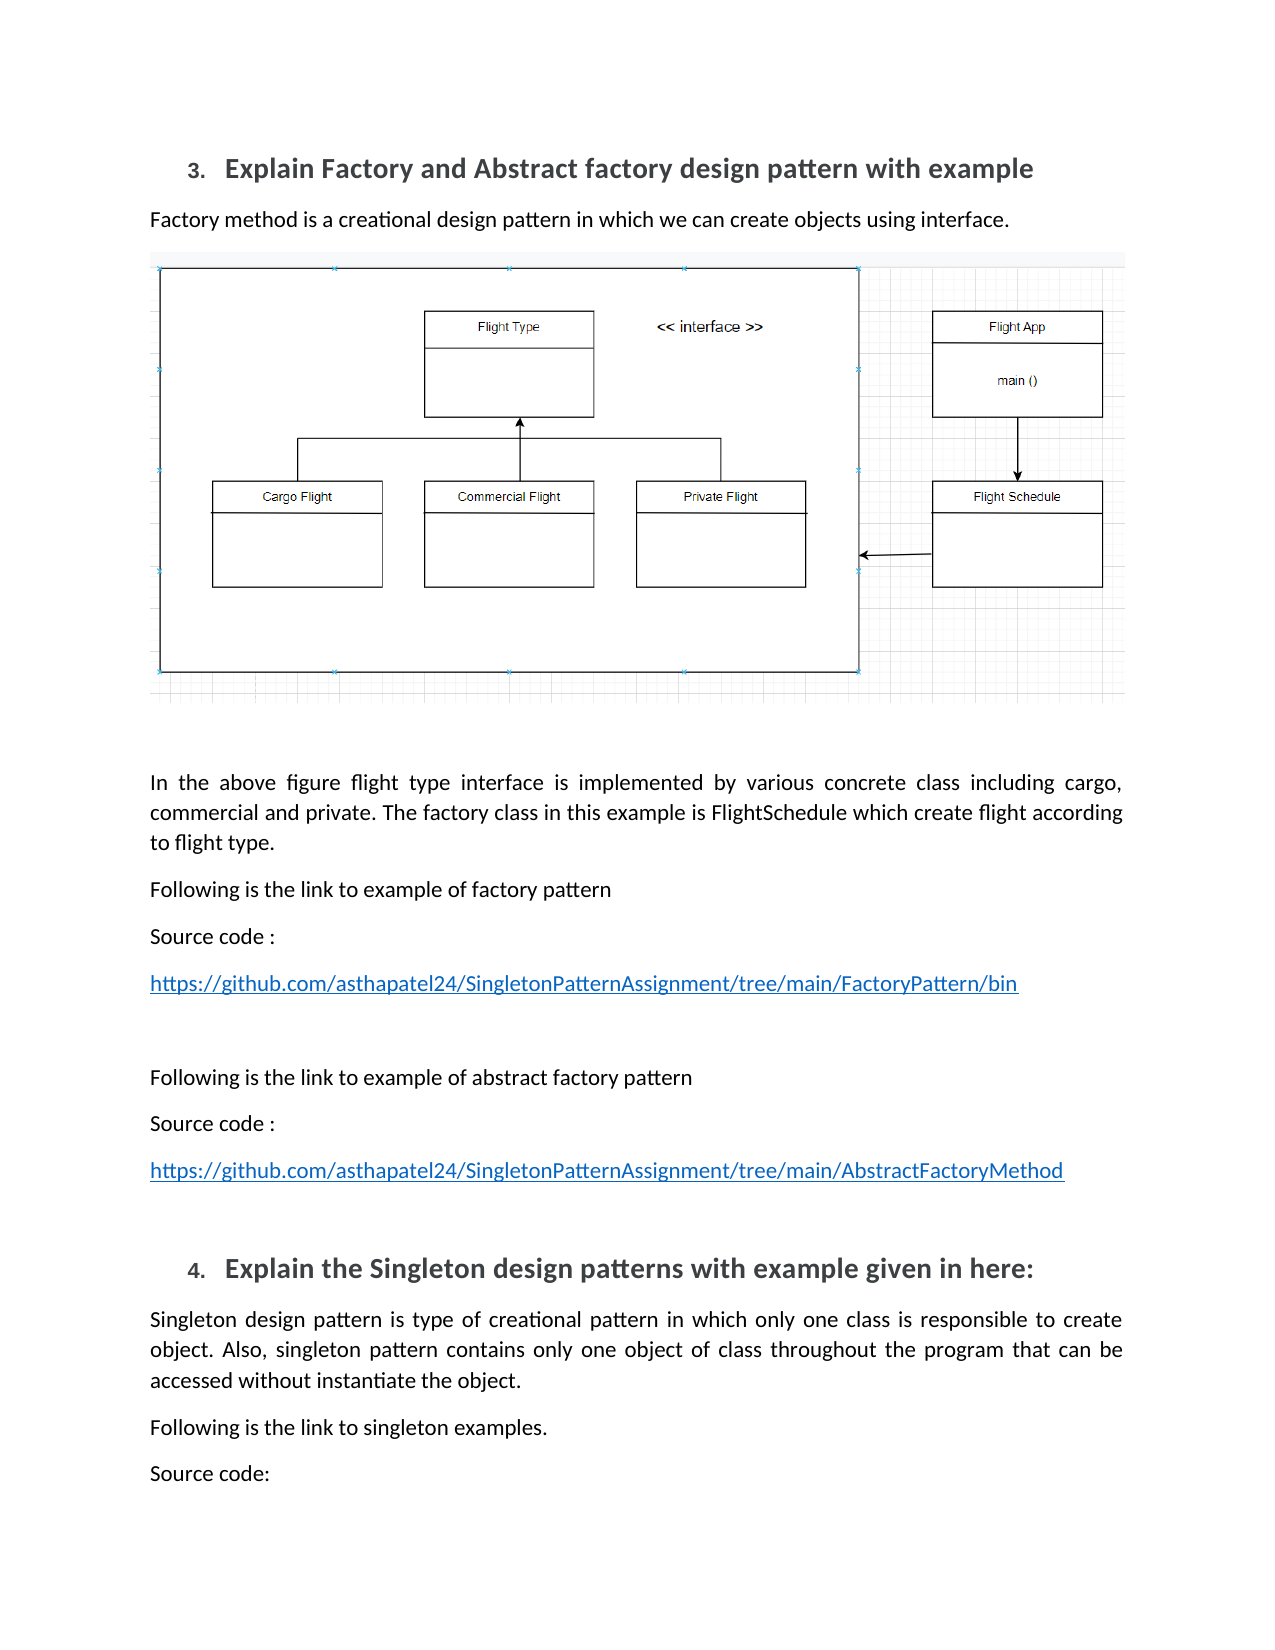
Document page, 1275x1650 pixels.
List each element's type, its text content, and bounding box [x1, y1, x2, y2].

picture [150, 252, 1125, 703]
list Explain the Singleton design patterns with example given in here: [187, 1250, 1125, 1286]
text https://github.com/asthapatel24/SingletonPatternAssignment/tree/main/FactoryPattern/bin [150, 969, 1125, 997]
text Source code: [150, 1459, 1125, 1487]
text Source code : [150, 1109, 1125, 1138]
text Following is the link to example of abstract factory pattern [150, 1063, 1125, 1091]
text Factory method is a creational design pattern in which we can create objects using interface. [150, 205, 1125, 233]
text https://github.com/asthapatel24/SingletonPatternAssignment/tree/main/AbstractFactoryMethod [150, 1156, 1125, 1184]
text Singleton design pattern is type of creational pattern in which only one class is responsible to create object. Also, singleton pattern contains only one object of class throughout the program that can be accessed without instantiate the object. [150, 1305, 1125, 1394]
text Following is the link to example of factory pattern [150, 875, 1125, 903]
list Explain Factory and Abstract factory design pattern with example [187, 150, 1125, 186]
text Following is the link to singleton examples. [150, 1413, 1125, 1441]
text In the above figure flight type interface is implemented by various concrete class including cargo, commercial and private. The factory class in this example is FlightSchedule which create flight according to flight type. [150, 768, 1125, 856]
text Source code : [150, 922, 1125, 950]
